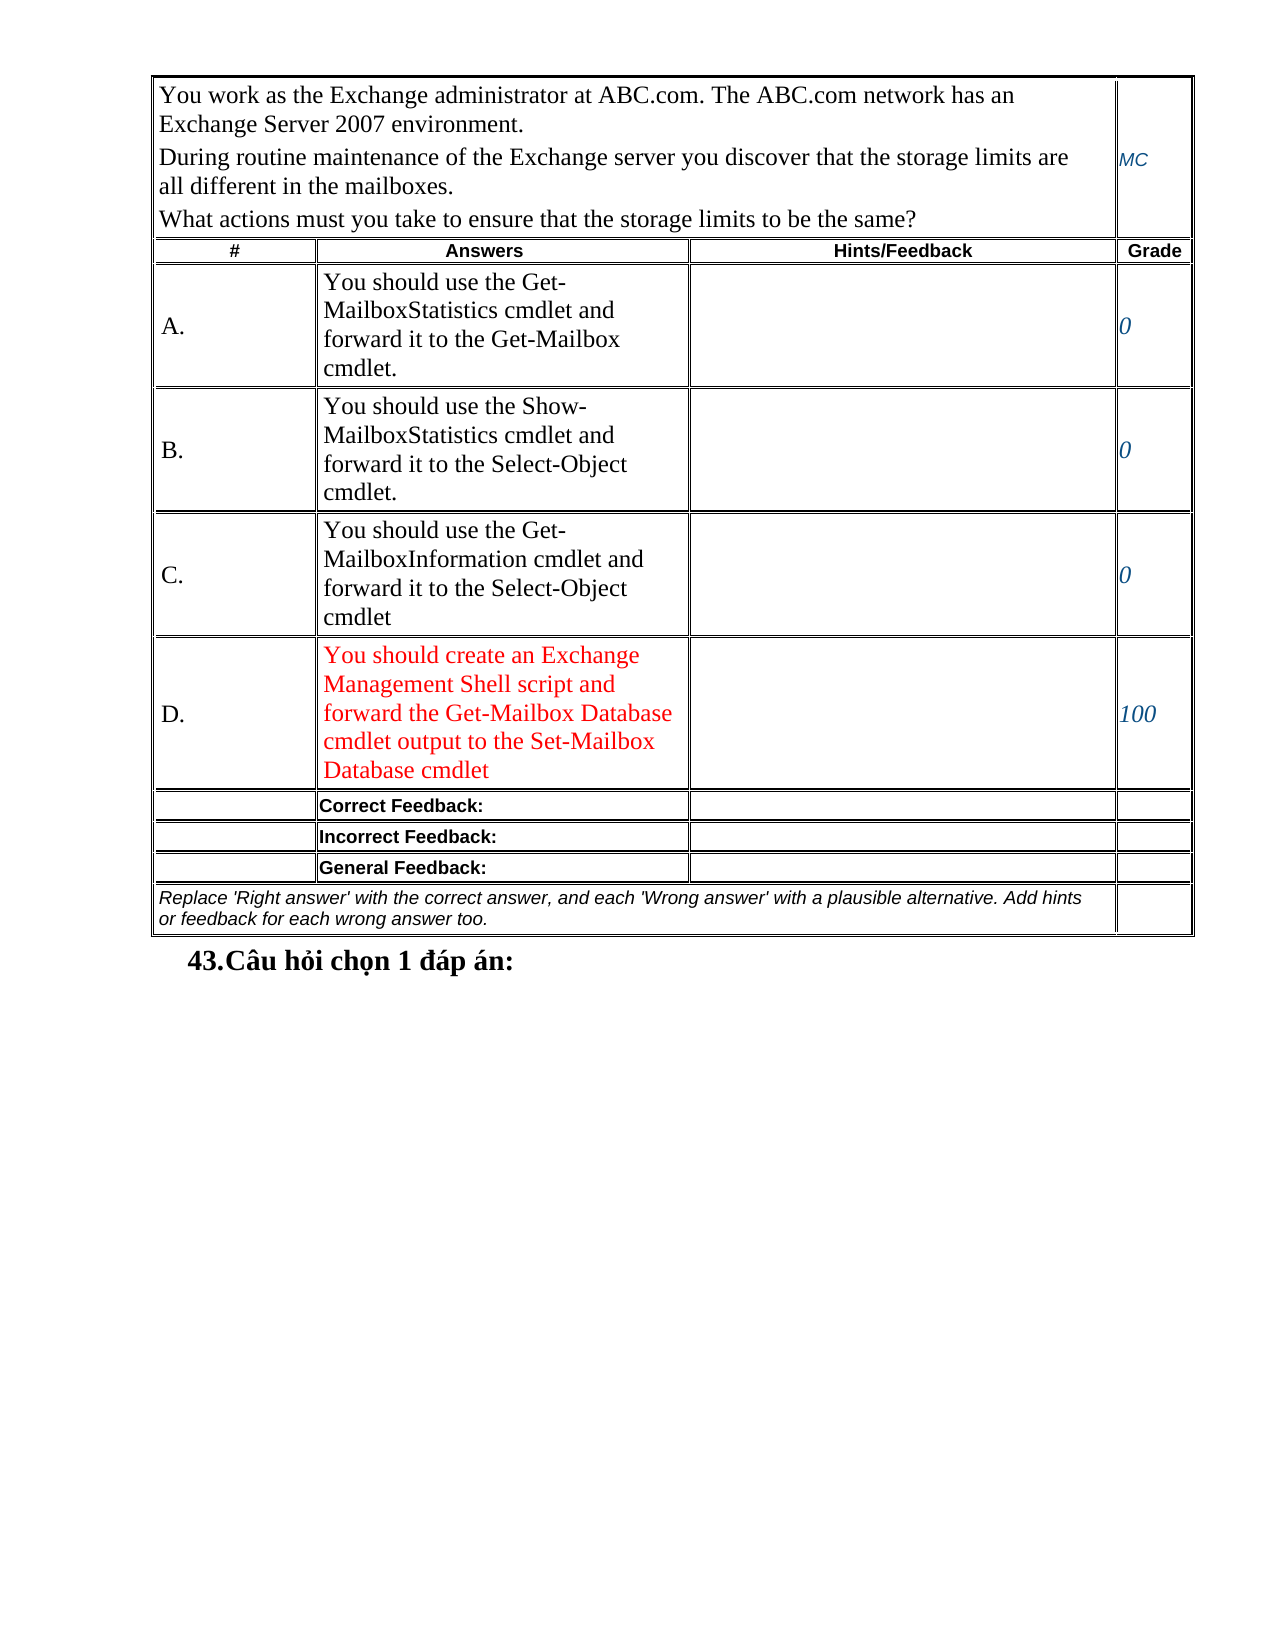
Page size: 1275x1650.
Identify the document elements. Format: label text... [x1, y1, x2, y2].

table_cell [1118, 788, 1192, 819]
table_cell [152, 386, 317, 510]
table_cell [154, 819, 315, 850]
table_cell Grade [1116, 237, 1193, 261]
table_cell [691, 823, 1115, 850]
table_cell Replace 'Right answer' with the correct answer, and each 'Wrong answer' with a plausible alternative. Add hints or feedback for each wrong answer too. [154, 881, 1116, 934]
table_cell [154, 788, 315, 819]
table_cell You should use the Get-MailboxStatistics cmdlet and forward it to the Get-Mailbox cmdlet. [318, 265, 688, 386]
table_cell [154, 850, 315, 881]
table_cell Correct Feedback: [318, 792, 688, 819]
table_cell # [152, 237, 317, 261]
table_cell [152, 635, 317, 788]
table_cell 0 [1116, 386, 1193, 510]
table_cell [154, 261, 315, 386]
table_cell [691, 514, 1115, 635]
table_cell [691, 638, 1115, 788]
table_cell 0 [1118, 261, 1192, 386]
table_cell General Feedback: [318, 854, 688, 881]
table_cell [1118, 819, 1192, 850]
table_cell You should use the Get-MailboxInformation cmdlet and forward it to the Select-Object cmdlet [318, 514, 688, 635]
table_cell You should create an Exchange Management Shell script and forward the Get-Mailbox Database cmdlet output to the Set-Mailbox Database cmdlet [318, 638, 688, 788]
table_cell [691, 854, 1115, 881]
table_cell Incorrect Feedback: [318, 823, 688, 850]
table_cell 0 [1118, 510, 1192, 635]
table_cell [691, 265, 1115, 386]
table_cell Hints/Feedback [691, 240, 1115, 261]
table_cell Answers [318, 240, 688, 261]
table_header MC [1116, 78, 1191, 237]
table_cell [691, 792, 1115, 819]
table_cell You should use the Show-MailboxStatistics cmdlet and forward it to the Select-Object cmdlet. [318, 389, 688, 510]
table_cell [1116, 881, 1192, 934]
table_cell [691, 389, 1115, 510]
table_header You work as the Exchange administrator at ABC.com. The ABC.com network has an Exchange Server 2007 environment. During routine maintenance of the Exchange server you discover that the storage limits are all different in the mailboxes. What actions must you take to ensure that the storage limits to be the same? [154, 78, 1116, 237]
table_cell [1118, 850, 1192, 881]
table_cell [154, 510, 315, 635]
list Câu hỏi chọn 1 đáp án: [187, 943, 1191, 977]
table_cell 100 [1116, 635, 1193, 788]
